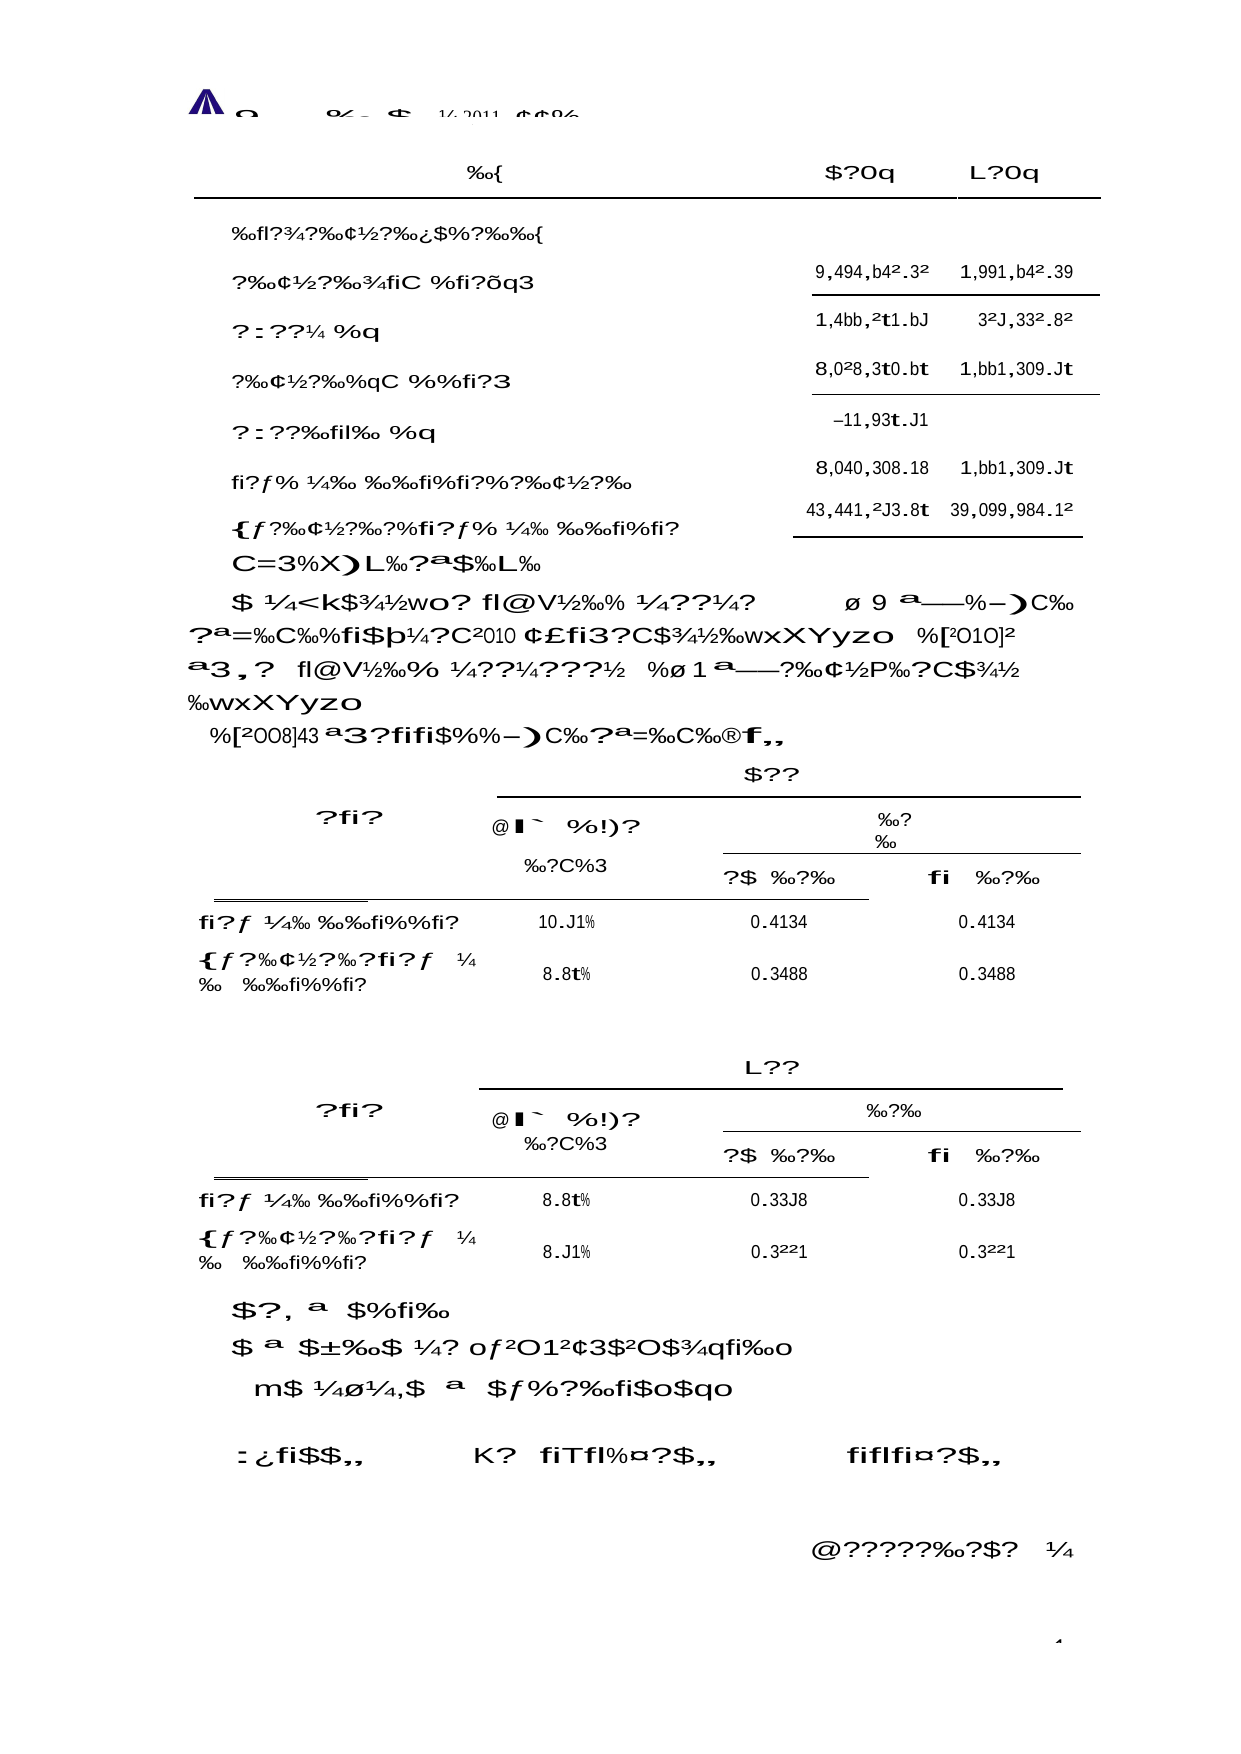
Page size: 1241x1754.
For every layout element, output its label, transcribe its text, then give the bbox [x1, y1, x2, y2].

text fi?ƒ ¼‰ ‰‰fi%%fi? 8.8t% 0.33J8 0.33J8 [198, 1188, 1094, 1211]
text ?fi? @l` %!)? [291, 807, 644, 838]
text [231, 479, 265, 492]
text C=3%X)L‰?ª$‰L‰ [231, 551, 1094, 576]
text @?????‰?$? ¼ [164, 1537, 1073, 1562]
text $ ¼<k$¾½wo? fl@V½‰% ¼??¼? ø 9 ª——%-)C‰ [231, 590, 1094, 615]
text 43,441,²J3.8t 39,099,984.1² [164, 505, 1073, 520]
text ?fi? @l` %!)? [291, 1099, 644, 1130]
text ?:??¼ %q 1,4bb,²t1.bJ 3²J,33².8² [231, 309, 1094, 343]
text ‰ ‰‰fi%%fi? [198, 974, 479, 995]
text ‰?C%3 ?$ ‰?‰ fi ‰?‰ [524, 855, 1094, 889]
text {ƒ?‰¢½?‰?fi?ƒ ¼ [198, 1227, 479, 1249]
text 8.8t% 0.3488 0.3488 [543, 963, 1094, 984]
text {ƒ?‰¢½?‰?fi?ƒ ¼ [198, 949, 479, 971]
text fi?ƒ% ¼‰ ‰‰fi%fi?%?‰¢½?‰ [264, 479, 1094, 492]
text ‰fl?¾?‰¢½?‰¿$%?‰‰{ [231, 223, 550, 244]
text $?, ª $%fi‰ [231, 1298, 1094, 1323]
text ‰?‰ [855, 809, 916, 852]
text $?? [743, 764, 1094, 786]
text ‰?C%3 ?$ ‰?‰ fi ‰?‰ [524, 1133, 1094, 1167]
text {ƒ?‰¢½?‰?%fi?ƒ% ¼‰ ‰‰fi%fi? [231, 520, 1094, 539]
text ‰ ‰‰fi%%fi? [198, 1252, 479, 1273]
text 8.J1% 0.3²²1 0.3²²1 [543, 1241, 1094, 1262]
text L?? [744, 1057, 802, 1079]
text m$ ¼ø¼,$ ª $ƒ%?‰fi$o$qo [231, 1376, 1094, 1401]
text %[²OO8]43 ª3?fifi$%%-)C‰?ª=‰C‰®f„ [187, 723, 1094, 748]
text ‰?‰ [847, 1100, 1094, 1122]
text 9,494,b4².3² 1,991,b4².39 [815, 261, 1094, 283]
text ?‰¢½?‰¾fiC %fi?õq3 [231, 272, 550, 293]
text $ ª $±‰$ ¼? oƒ²O1²¢3$²O$¾qfi‰o [231, 1334, 1094, 1360]
picture [187, 88, 225, 115]
text ?:??‰fil‰ %q –11,93t.J1 [231, 409, 1094, 444]
text fi?ƒ ¼‰ ‰‰fi%%fi? 10.J1% 0.4134 0.4134 [198, 910, 1094, 933]
text ?‰¢½?‰%qC %%fi?3 8,0²8,3t0.bt 1,bb1,309.Jt [231, 358, 1094, 393]
text 8,040,308.18 1,bb1,309.Jt [164, 458, 1073, 479]
text :¿fi$$„ K? fiTfl%¤?$„ fiflfi¤?$„ [231, 1443, 1094, 1468]
text ‰{ $?0q L?0q [466, 162, 1094, 183]
text ?ª=‰C‰%fi$þ¼?C²O1O ¢£fi3?C$¾½‰wxXYyzo %[²O1O]² ª3,? fl@V½‰% ¼??¼???½ %ø1 ª——?‰¢½P‰?C$¾½‰wxXYyzo [187, 623, 1074, 715]
